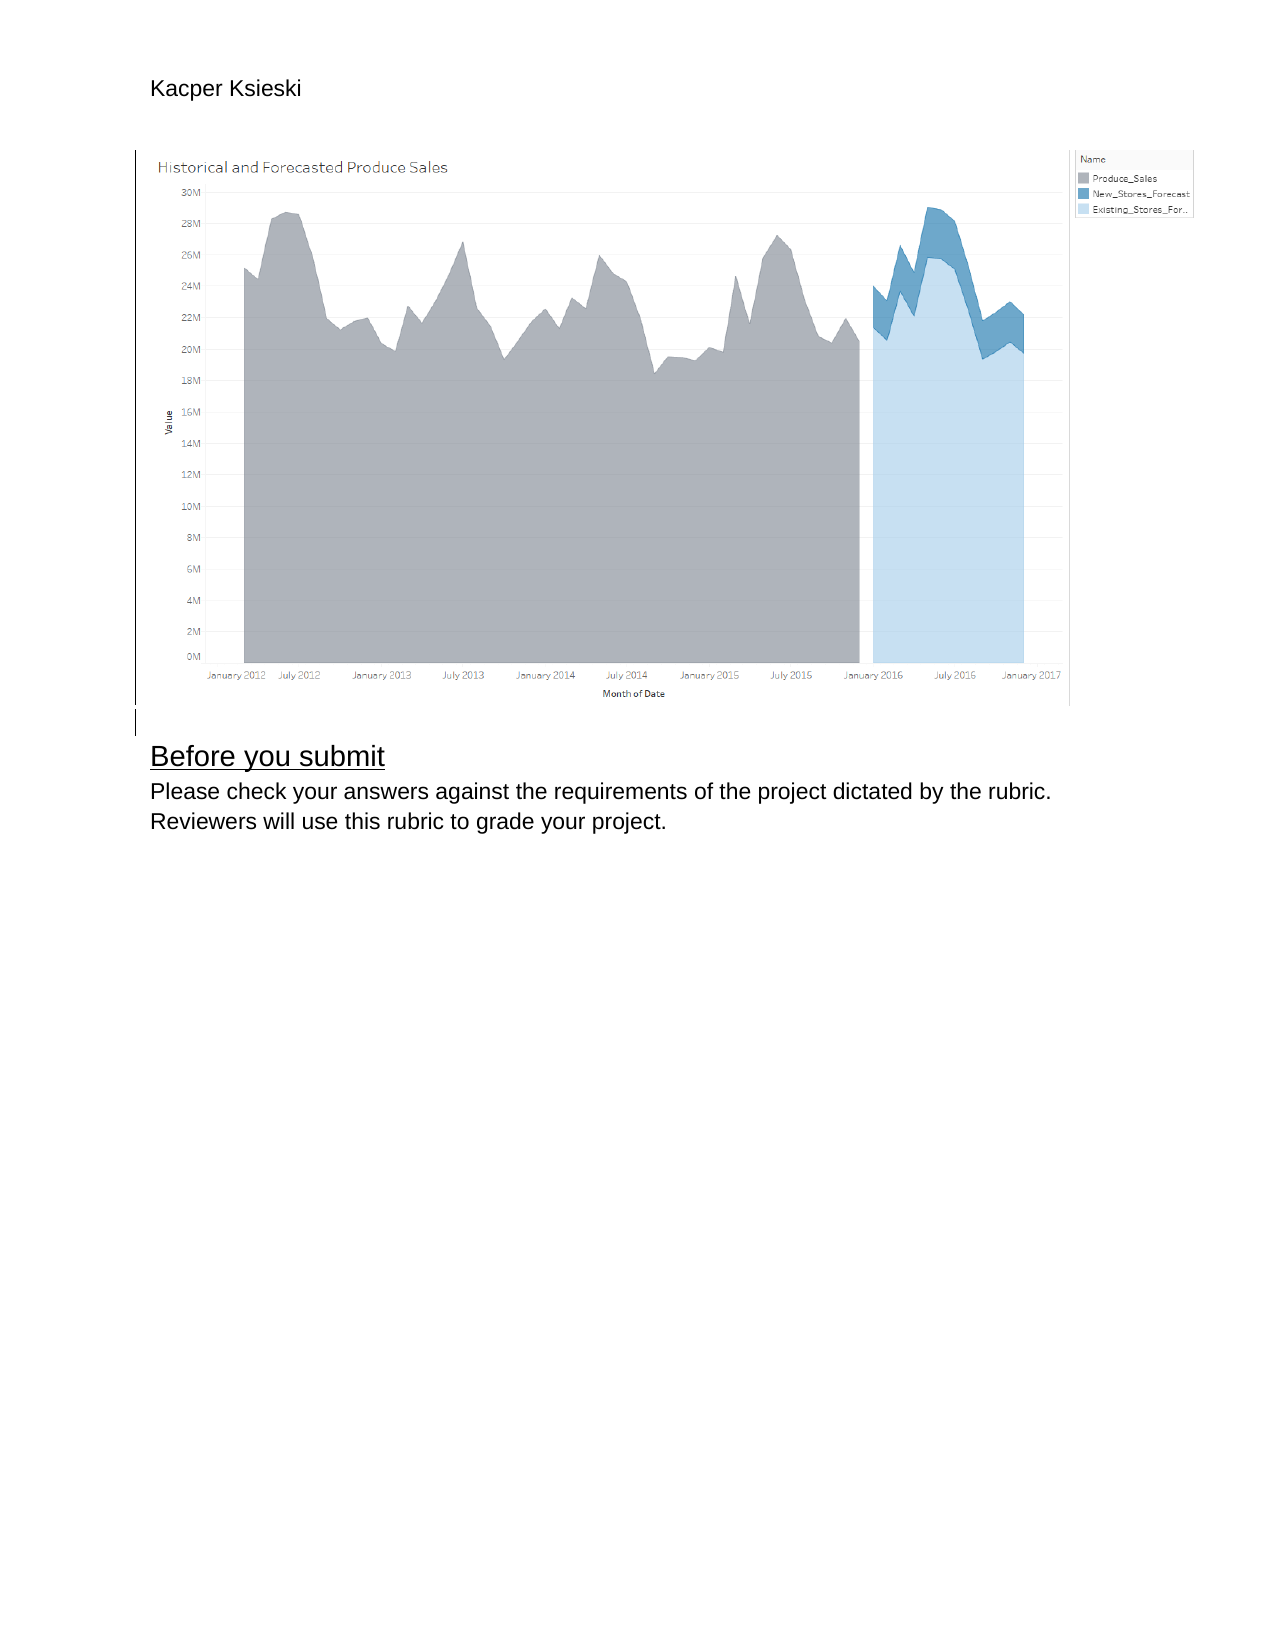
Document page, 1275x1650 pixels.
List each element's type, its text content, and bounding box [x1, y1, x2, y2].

picture [150, 150, 1198, 706]
text Please check your answers against the requirements of the project dictated by the rubric. Reviewers will use this rubric to grade your project. [150, 778, 1125, 834]
text Before you submit [150, 739, 1125, 773]
